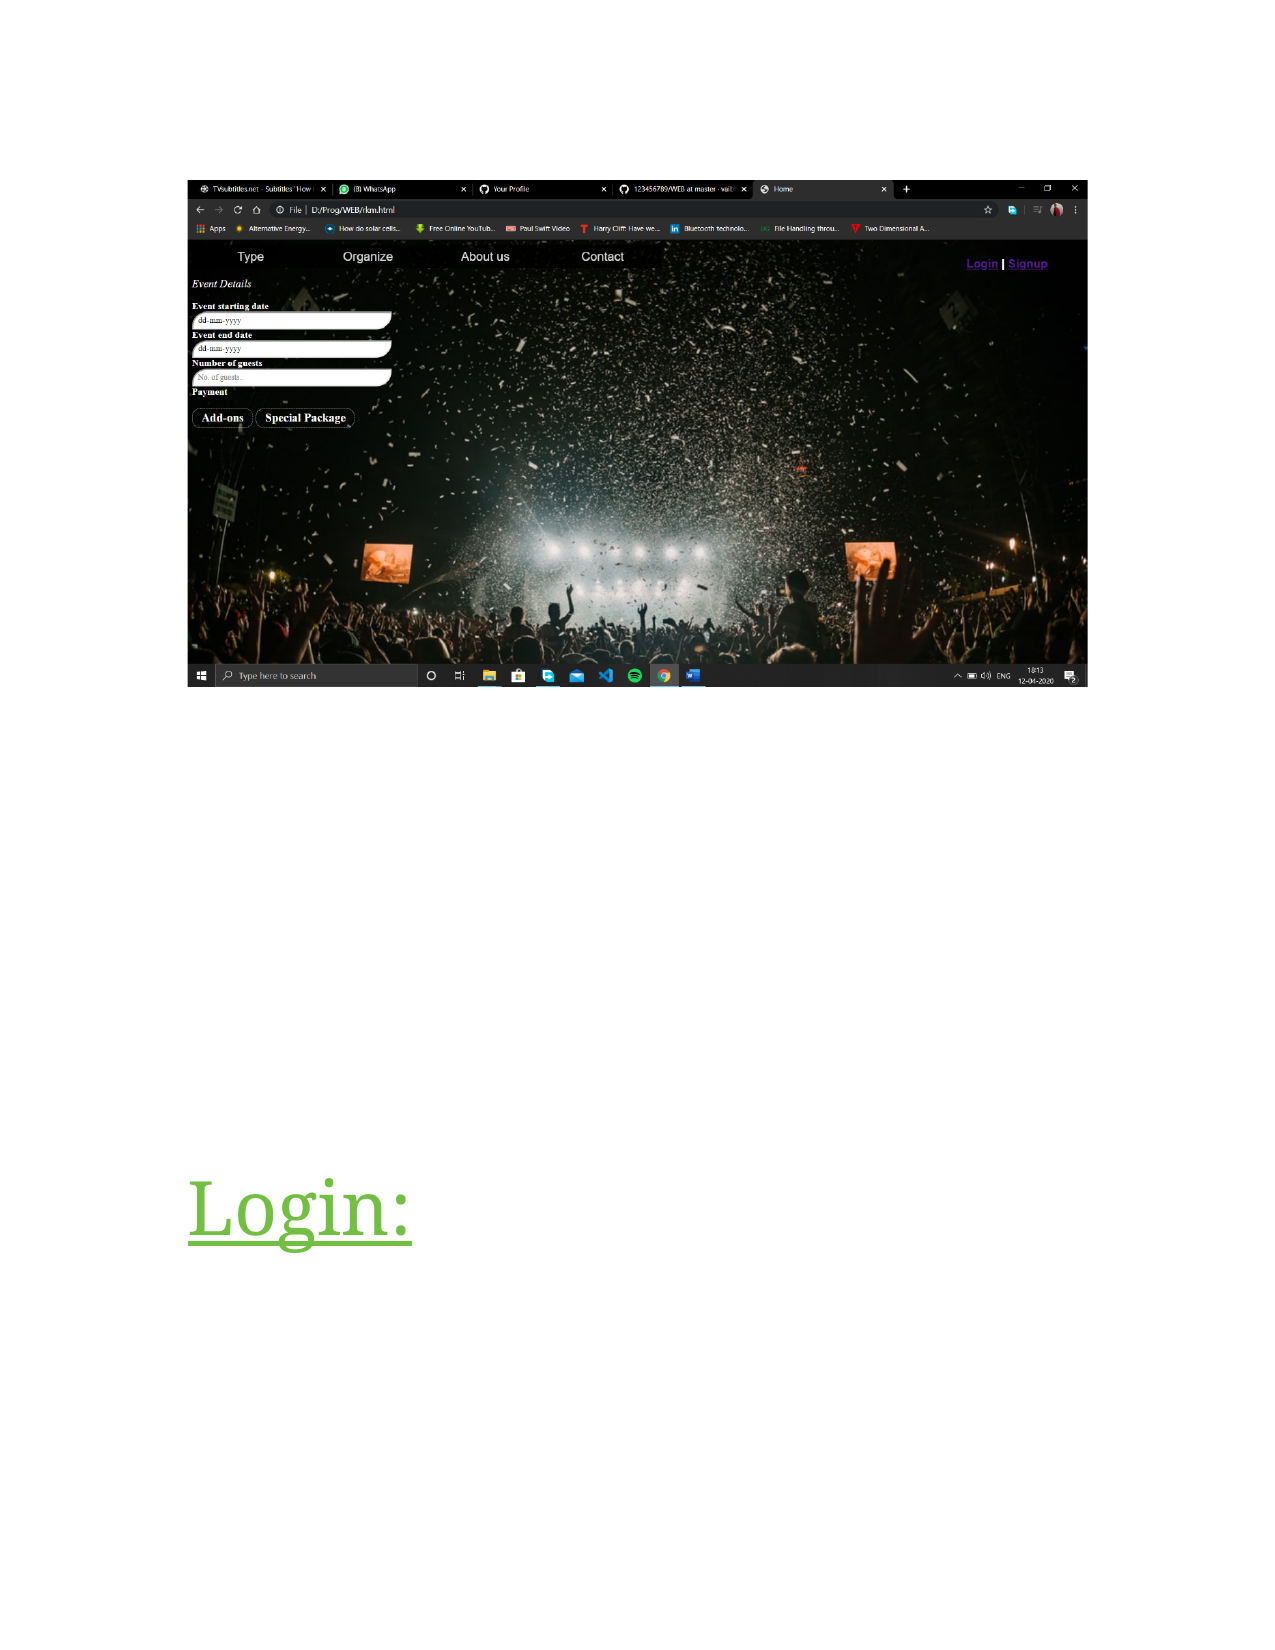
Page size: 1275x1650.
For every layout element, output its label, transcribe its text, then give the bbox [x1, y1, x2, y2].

text Login: [187, 1155, 1087, 1257]
picture [187, 180, 1088, 687]
